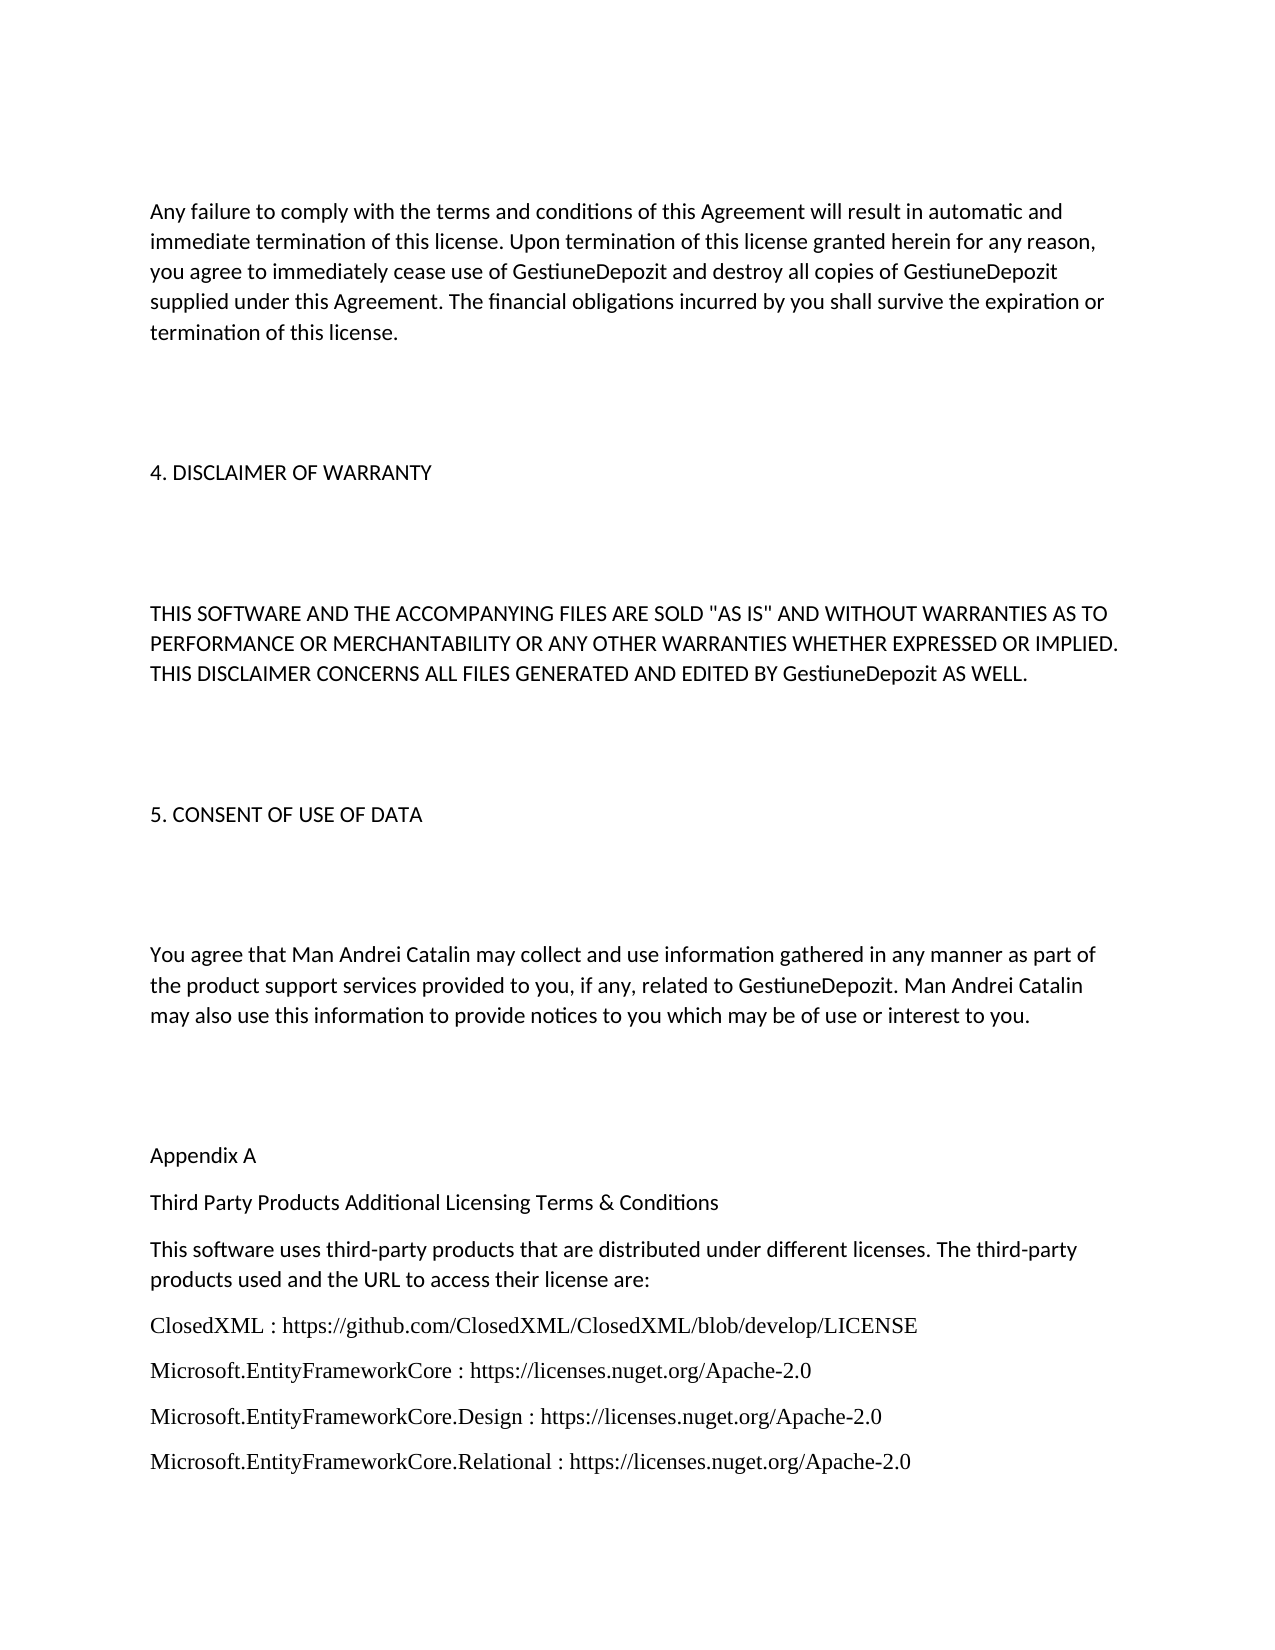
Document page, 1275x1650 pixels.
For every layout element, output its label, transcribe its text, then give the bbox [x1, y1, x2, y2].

text Microsoft.EntityFrameworkCore.Design : https://licenses.nuget.org/Apache-2.0 [150, 1403, 1125, 1429]
text ClosedXML : https://github.com/ClosedXML/ClosedXML/blob/develop/LICENSE [150, 1312, 1125, 1339]
text 4. DISCLAIMER OF WARRANTY [150, 458, 1125, 486]
text Appendix A [150, 1142, 1125, 1170]
text Microsoft.EntityFrameworkCore.Relational : https://licenses.nuget.org/Apache-2.0 [150, 1448, 1125, 1474]
text Microsoft.EntityFrameworkCore : https://licenses.nuget.org/Apache-2.0 [150, 1358, 1125, 1384]
text 5. CONSENT OF USE OF DATA [150, 800, 1125, 828]
text This software uses third-party products that are distributed under different licenses. The third-party products used and the URL to access their license are: [150, 1235, 1125, 1294]
text You agree that Man Andrei Catalin may collect and use information gathered in any manner as part of the product support services provided to you, if any, related to GestiuneDepozit. Man Andrei Catalin may also use this information to provide notices to you which may be of use or interest to you. [150, 941, 1125, 1029]
text Any failure to comply with the terms and conditions of this Agreement will result in automatic and immediate termination of this license. Upon termination of this license granted herein for any reason, you agree to immediately cease use of GestiuneDepozit and destroy all copies of GestiuneDepozit supplied under this Agreement. The financial obligations incurred by you shall survive the expiration or termination of this license. [150, 197, 1125, 346]
text THIS SOFTWARE AND THE ACCOMPANYING FILES ARE SOLD "AS IS" AND WITHOUT WARRANTIES AS TO PERFORMANCE OR MERCHANTABILITY OR ANY OTHER WARRANTIES WHETHER EXPRESSED OR IMPLIED. THIS DISCLAIMER CONCERNS ALL FILES GENERATED AND EDITED BY GestiuneDepozit AS WELL. [150, 599, 1125, 687]
text Third Party Products Additional Licensing Terms & Conditions [150, 1188, 1125, 1217]
